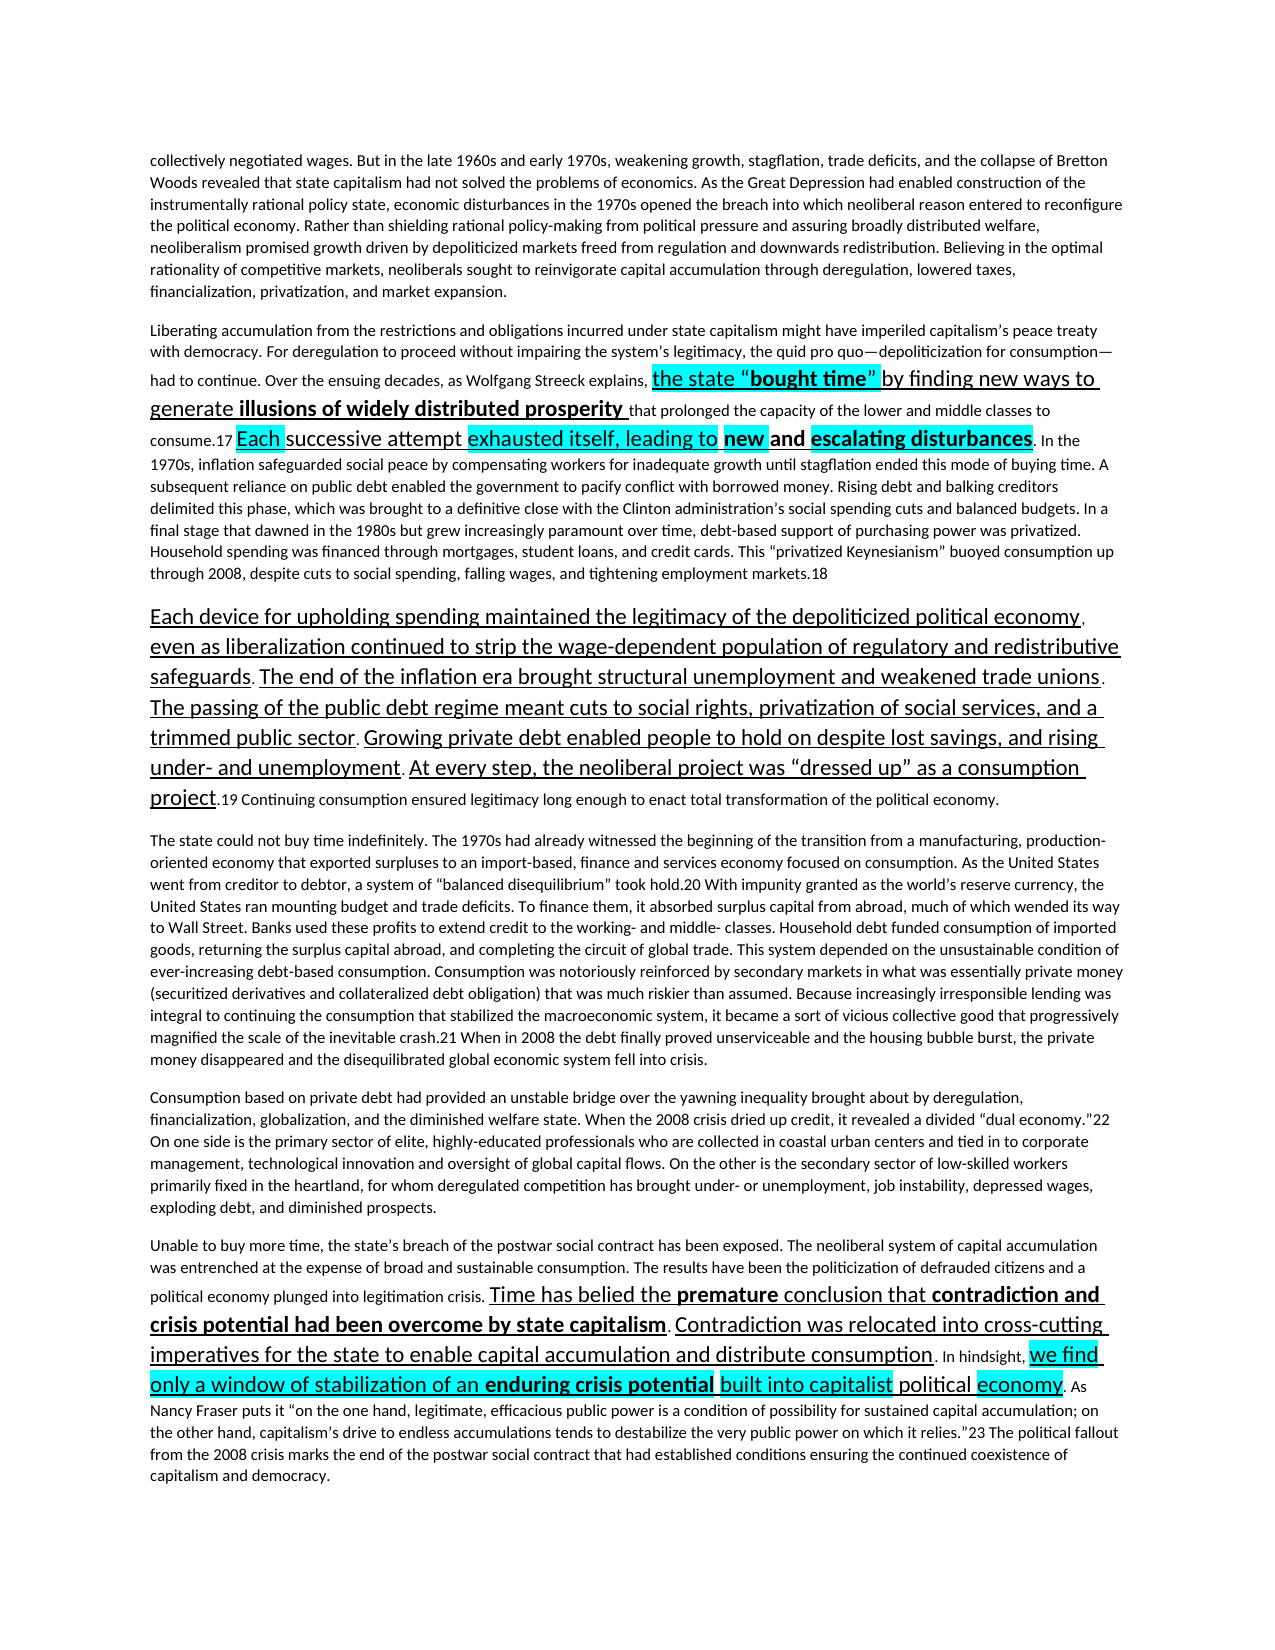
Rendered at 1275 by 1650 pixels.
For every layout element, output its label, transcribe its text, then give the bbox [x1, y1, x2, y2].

text Each device for upholding spending maintained the legitimacy of the depoliticized political economy, even as liberalization continued to strip the wage-dependent population of regulatory and redistributive safeguards. The end of the inflation era brought structural unemployment and weakened trade unions. The passing of the public debt regime meant cuts to social rights, privatization of social services, and a trimmed public sector. Growing private debt enabled people to hold on despite lost savings, and rising under- and unemployment. At every step, the neoliberal project was “dressed up” as a consumption project.19 Continuing consumption ensured legitimacy long enough to enact total transformation of the political economy. [150, 602, 1125, 811]
text The state could not buy time indefinitely. The 1970s had already witnessed the beginning of the transition from a manufacturing, production-oriented economy that exported surpluses to an import-based, finance and services economy focused on consumption. As the United States went from creditor to debtor, a system of “balanced disequilibrium” took hold.20 With impunity granted as the world’s reserve currency, the United States ran mounting budget and trade deficits. To finance them, it absorbed surplus capital from abroad, much of which wended its way to Wall Street. Banks used these profits to extend credit to the working- and middle- classes. Household debt funded consumption of imported goods, returning the surplus capital abroad, and completing the circuit of global trade. This system depended on the unsustainable condition of ever-increasing debt-based consumption. Consumption was notoriously reinforced by secondary markets in what was essentially private money (securitized derivatives and collateralized debt obligation) that was much riskier than assumed. Because increasingly irresponsible lending was integral to continuing the consumption that stabilized the macroeconomic system, it became a sort of vicious collective good that progressively magnified the scale of the inevitable crash.21 When in 2008 the debt finally proved unserviceable and the housing bubble burst, the private money disappeared and the disequilibrated global economic system fell into crisis. [150, 830, 1125, 1069]
text Unable to buy more time, the state’s breach of the postwar social contract has been exposed. The neoliberal system of capital accumulation was entrenched at the expense of broad and sustainable consumption. The results have been the politicization of defrauded citizens and a political economy plunged into legitimation crisis. Time has belied the premature conclusion that contradiction and crisis potential had been overcome by state capitalism. Contradiction was relocated into cross-cutting imperatives for the state to enable capital accumulation and distribute consumption. In hindsight, we find only a window of stabilization of an enduring crisis potential built into capitalist political economy. As Nancy Fraser puts it “on the one hand, legitimate, efficacious public power is a condition of possibility for sustained capital accumulation; on the other hand, capitalism’s drive to endless accumulations tends to destabilize the very public power on which it relies.”23 The political fallout from the 2008 crisis marks the end of the postwar social contract that had established conditions ensuring the continued coexistence of capitalism and democracy. [150, 1235, 1125, 1486]
text Consumption based on private debt had provided an unstable bridge over the yawning inequality brought about by deregulation, financialization, globalization, and the diminished welfare state. When the 2008 crisis dried up credit, it revealed a divided “dual economy.”22 On one side is the primary sector of elite, highly-educated professionals who are collected in coastal urban centers and tied in to corporate management, technological innovation and oversight of global capital flows. On the other is the secondary sector of low-skilled workers primarily fixed in the heartland, for whom deregulated competition has brought under- or unemployment, job instability, depressed wages, exploding debt, and diminished prospects. [150, 1087, 1125, 1217]
text Liberating accumulation from the restrictions and obligations incurred under state capitalism might have imperiled capitalism’s peace treaty with democracy. For deregulation to proceed without impairing the system’s legitimacy, the quid pro quo—depoliticization for consumption—had to continue. Over the ensuing decades, as Wolfgang Streeck explains, the state “bought time” by finding new ways to generate illusions of widely distributed prosperity that prolonged the capacity of the lower and middle classes to consume.17 Each successive attempt exhausted itself, leading to new and escalating disturbances. In the 1970s, inflation safeguarded social peace by compensating workers for inadequate growth until stagflation ended this mode of buying time. A subsequent reliance on public debt enabled the government to pacify conflict with borrowed money. Rising debt and balking creditors delimited this phase, which was brought to a definitive close with the Clinton administration’s social spending cuts and balanced budgets. In a final stage that dawned in the 1980s but grew increasingly paramount over time, debt-based support of purchasing power was privatized. Household spending was financed through mortgages, student loans, and credit cards. This “privatized Keynesianism” buoyed consumption up through 2008, despite cuts to social spending, falling wages, and tightening employment markets.18 [150, 320, 1125, 584]
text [150, 150, 1125, 302]
